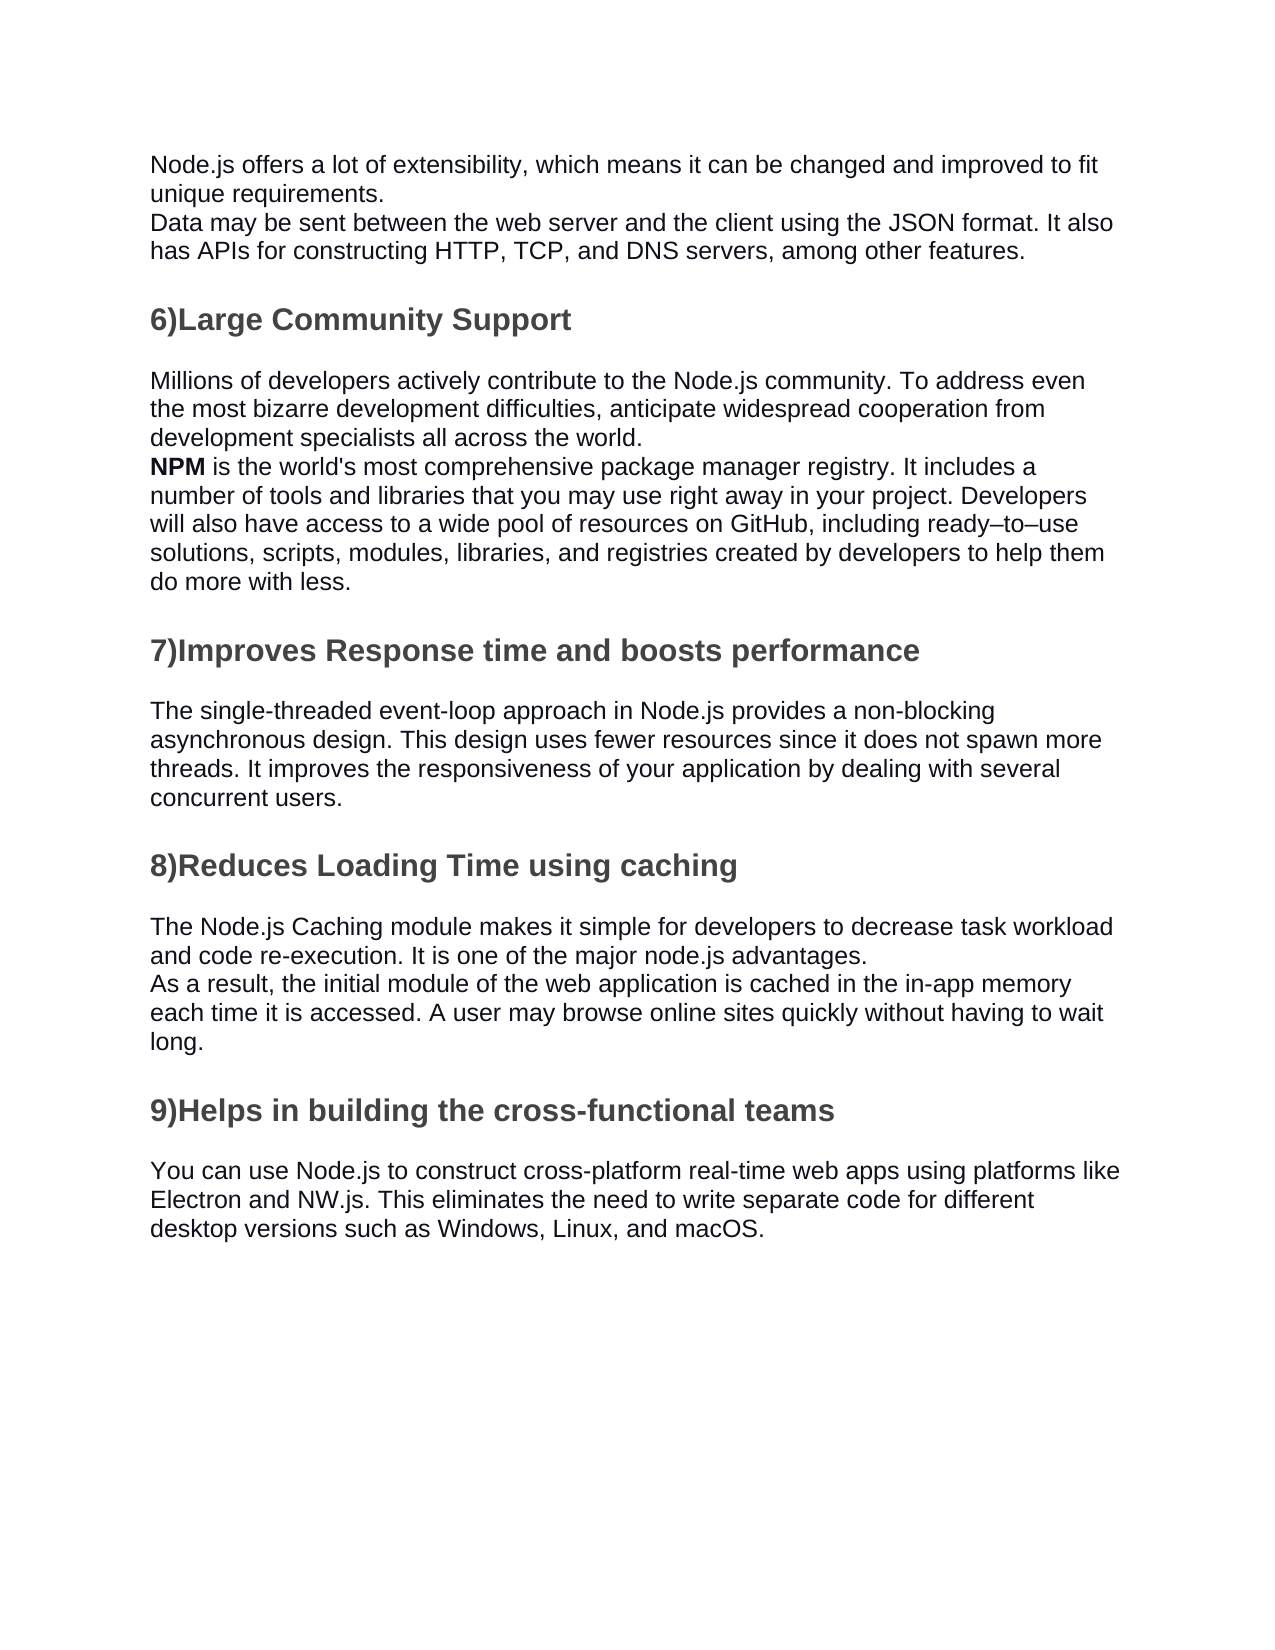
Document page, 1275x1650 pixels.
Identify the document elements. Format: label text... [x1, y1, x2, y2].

text As a result, the initial module of the web application is cached in the in-app memory each time it is accessed. A user may browse online sites quickly without having to wait long. [150, 969, 1125, 1056]
text The single-threaded event-loop approach in Node.js provides a non-blocking asynchronous design. This design uses fewer resources since it does not spawn more threads. It improves the responsiveness of your application by dealing with several concurrent users. [150, 696, 1125, 811]
text NPM is the world's most comprehensive package manager registry. It includes a number of tools and libraries that you may use right away in your project. Developers will also have access to a wide pool of resources on GitHub, including ready–to–use solutions, scripts, modules, libraries, and registries created by developers to help them do more with less. [150, 452, 1125, 596]
text 8)Reduces Loading Time using caching [150, 847, 1125, 883]
text 6)Large Community Support [150, 301, 1125, 337]
text You can use Node.js to construct cross-platform real-time web apps using platforms like Electron and NW.js. This eliminates the need to write separate code for different desktop versions such as Windows, Linux, and macOS. [150, 1156, 1125, 1242]
text Data may be sent between the web server and the client using the JSON format. It also has APIs for constructing HTTP, TCP, and DNS servers, among other features. [150, 207, 1125, 265]
text 7)Improves Response time and boosts performance [150, 632, 1125, 667]
text 9)Helps in building the cross-functional teams [150, 1092, 1125, 1127]
text The Node.js Caching module makes it simple for developers to decrease task workload and code re-execution. It is one of the major node.js advantages. [150, 912, 1125, 969]
text Millions of developers actively contribute to the Node.js community. To address even the most bizarre development difficulties, anticipate widespread cooperation from development specialists all across the world. [150, 366, 1125, 452]
text Node.js offers a lot of extensibility, which means it can be changed and improved to fit unique requirements. [150, 150, 1125, 207]
